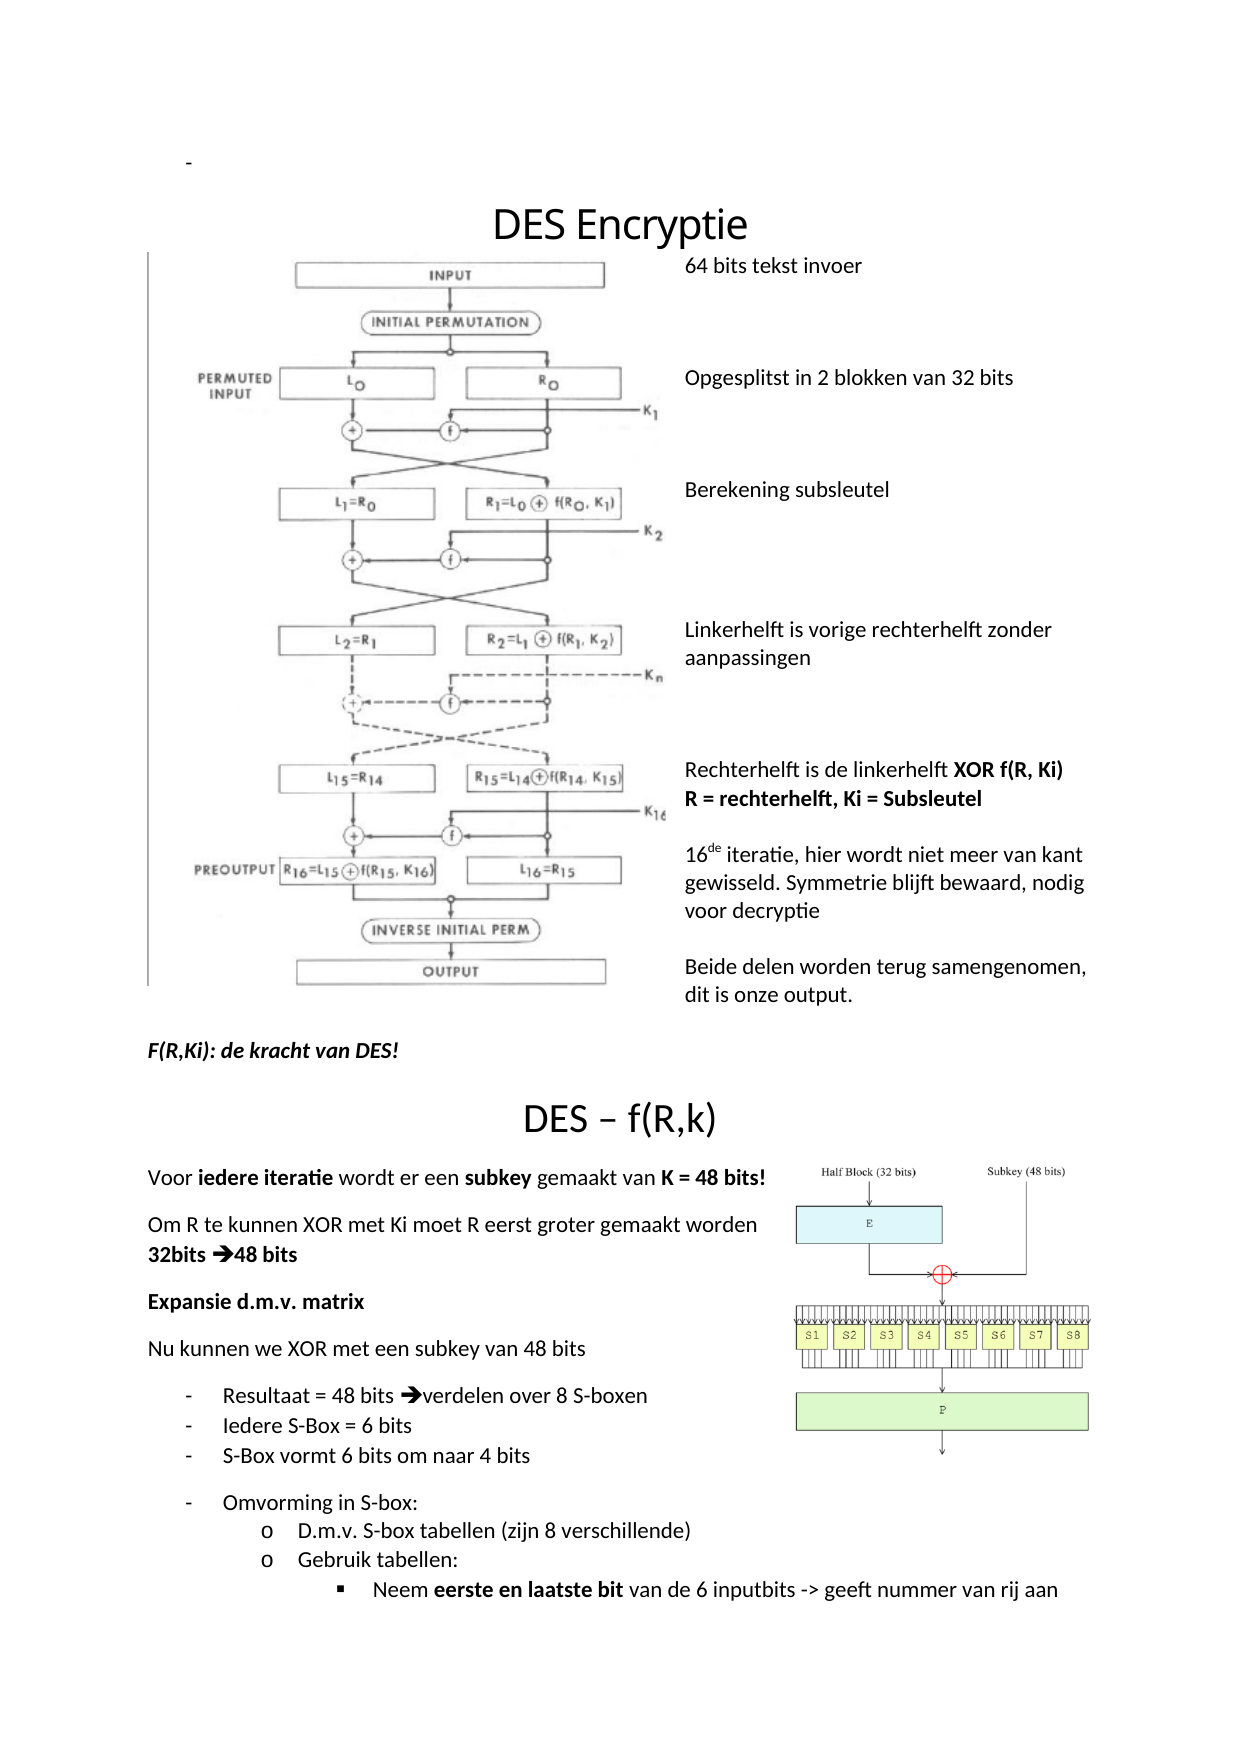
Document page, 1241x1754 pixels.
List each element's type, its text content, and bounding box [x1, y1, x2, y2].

text Rechterhelft is de linkerhelft XOR f(R, Ki) [666, 756, 1093, 784]
list Gebruik tabellen: [260, 1546, 1093, 1575]
text Linkerhelft is vorige rechterhelft zonder aanpassingen [666, 616, 1093, 672]
text Om R te kunnen XOR met Ki moet R eerst groter gemaakt worden 32bits 48 bits [148, 1210, 791, 1268]
text Expansie d.m.v. matrix [148, 1287, 791, 1315]
text F(R,Ki): de kracht van DES! [148, 1036, 1093, 1064]
list Neem eerste en laatste bit van de 6 inputbits -> geeft nummer van rij aan [335, 1575, 1093, 1603]
picture [791, 1164, 1093, 1455]
list Resultaat = 48 bits verdelen over 8 S-boxen [185, 1381, 791, 1409]
text R = rechterhelft, Ki = Subsleutel [666, 784, 1093, 812]
text 64 bits tekst invoer [148, 251, 1093, 279]
picture [147, 252, 666, 986]
text Beide delen worden terug samengenomen, dit is onze output. [148, 952, 1093, 1008]
list D.m.v. S-box tabellen (zijn 8 verschillende) [260, 1516, 1093, 1546]
list S-Box vormt 6 bits om naar 4 bits [185, 1442, 1093, 1469]
text Berekening subsleutel [666, 475, 1093, 503]
title DES Encryptie [148, 194, 1093, 251]
list Iedere S-Box = 6 bits [185, 1411, 791, 1439]
text DES – f(R,k) [148, 1092, 1093, 1143]
text 16de iteratie, hier wordt niet meer van kant gewisseld. Symmetrie blijft bewaard, nodig voor decryptie [666, 840, 1093, 924]
text Opgesplitst in 2 blokken van 32 bits [666, 363, 1093, 391]
text Voor iedere iteratie wordt er een subkey gemaakt van K = 48 bits! [148, 1163, 1093, 1191]
text Nu kunnen we XOR met een subkey van 48 bits [148, 1334, 791, 1362]
list Omvorming in S-box: [185, 1488, 1093, 1516]
